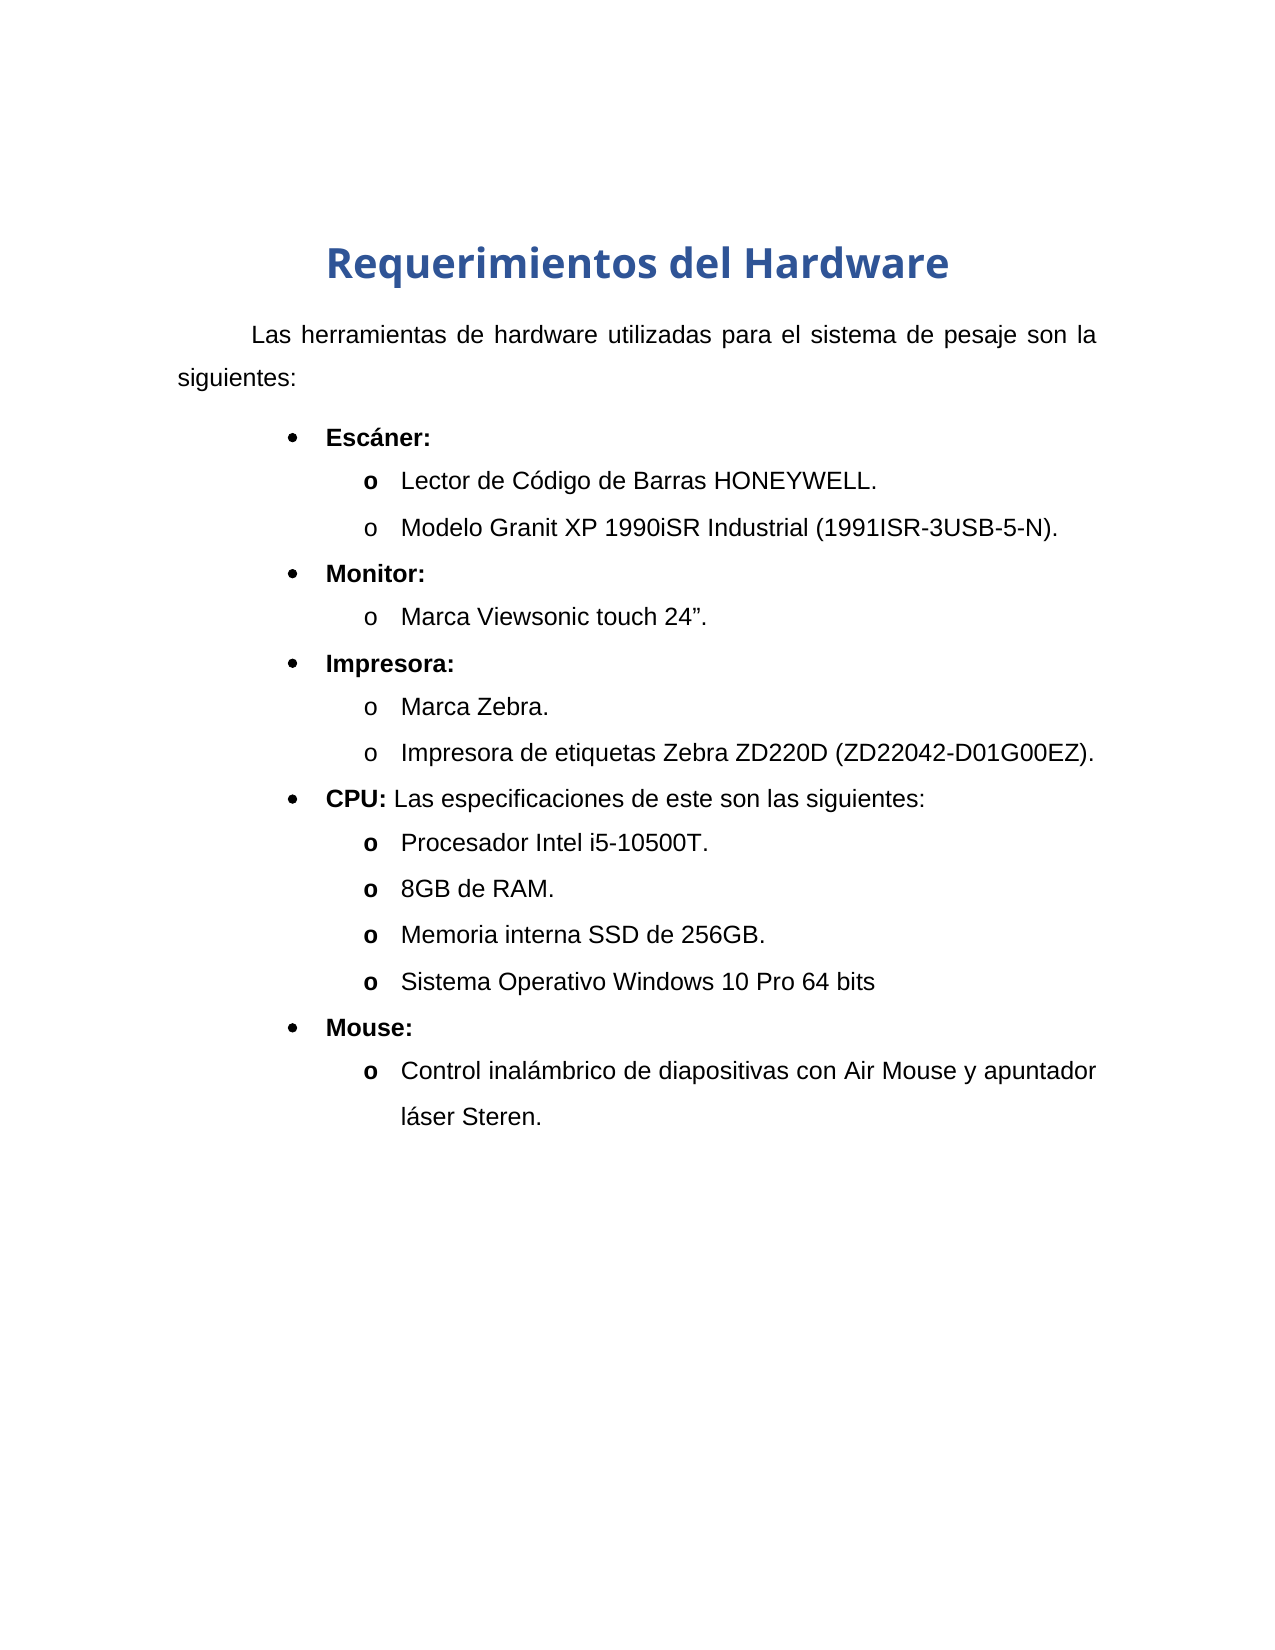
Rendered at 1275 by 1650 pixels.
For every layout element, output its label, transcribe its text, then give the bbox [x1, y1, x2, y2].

list CPU: Las especificaciones de este son las siguientes: [288, 784, 1098, 813]
list Marca Zebra. [363, 692, 1098, 723]
list Mouse: [288, 1013, 1098, 1042]
list Modelo Granit XP 1990iSR Industrial (1991ISR-3USB-5-N). [363, 513, 1098, 543]
text Las herramientas de hardware utilizadas para el sistema de pesaje son la siguientes: [177, 320, 1098, 392]
list Impresora: [288, 648, 1098, 677]
list 8GB de RAM. [363, 874, 1098, 905]
list Monitor: [288, 559, 1098, 588]
list Escáner: [288, 423, 1098, 452]
subtitle Requerimientos del Hardware [177, 234, 1098, 291]
list Marca Viewsonic touch 24”. [363, 602, 1098, 633]
list Sistema Operativo Windows 10 Pro 64 bits [363, 967, 1098, 998]
list Procesador Intel i5-10500T. [363, 828, 1098, 859]
list Memoria interna SSD de 256GB. [363, 920, 1098, 951]
list Lector de Código de Barras HONEYWELL. [363, 466, 1098, 497]
list Control inalámbrico de diapositivas con Air Mouse y apuntador láser Steren. [363, 1056, 1098, 1130]
list Impresora de etiquetas Zebra ZD220D (ZD22042-D01G00EZ). [363, 738, 1098, 769]
